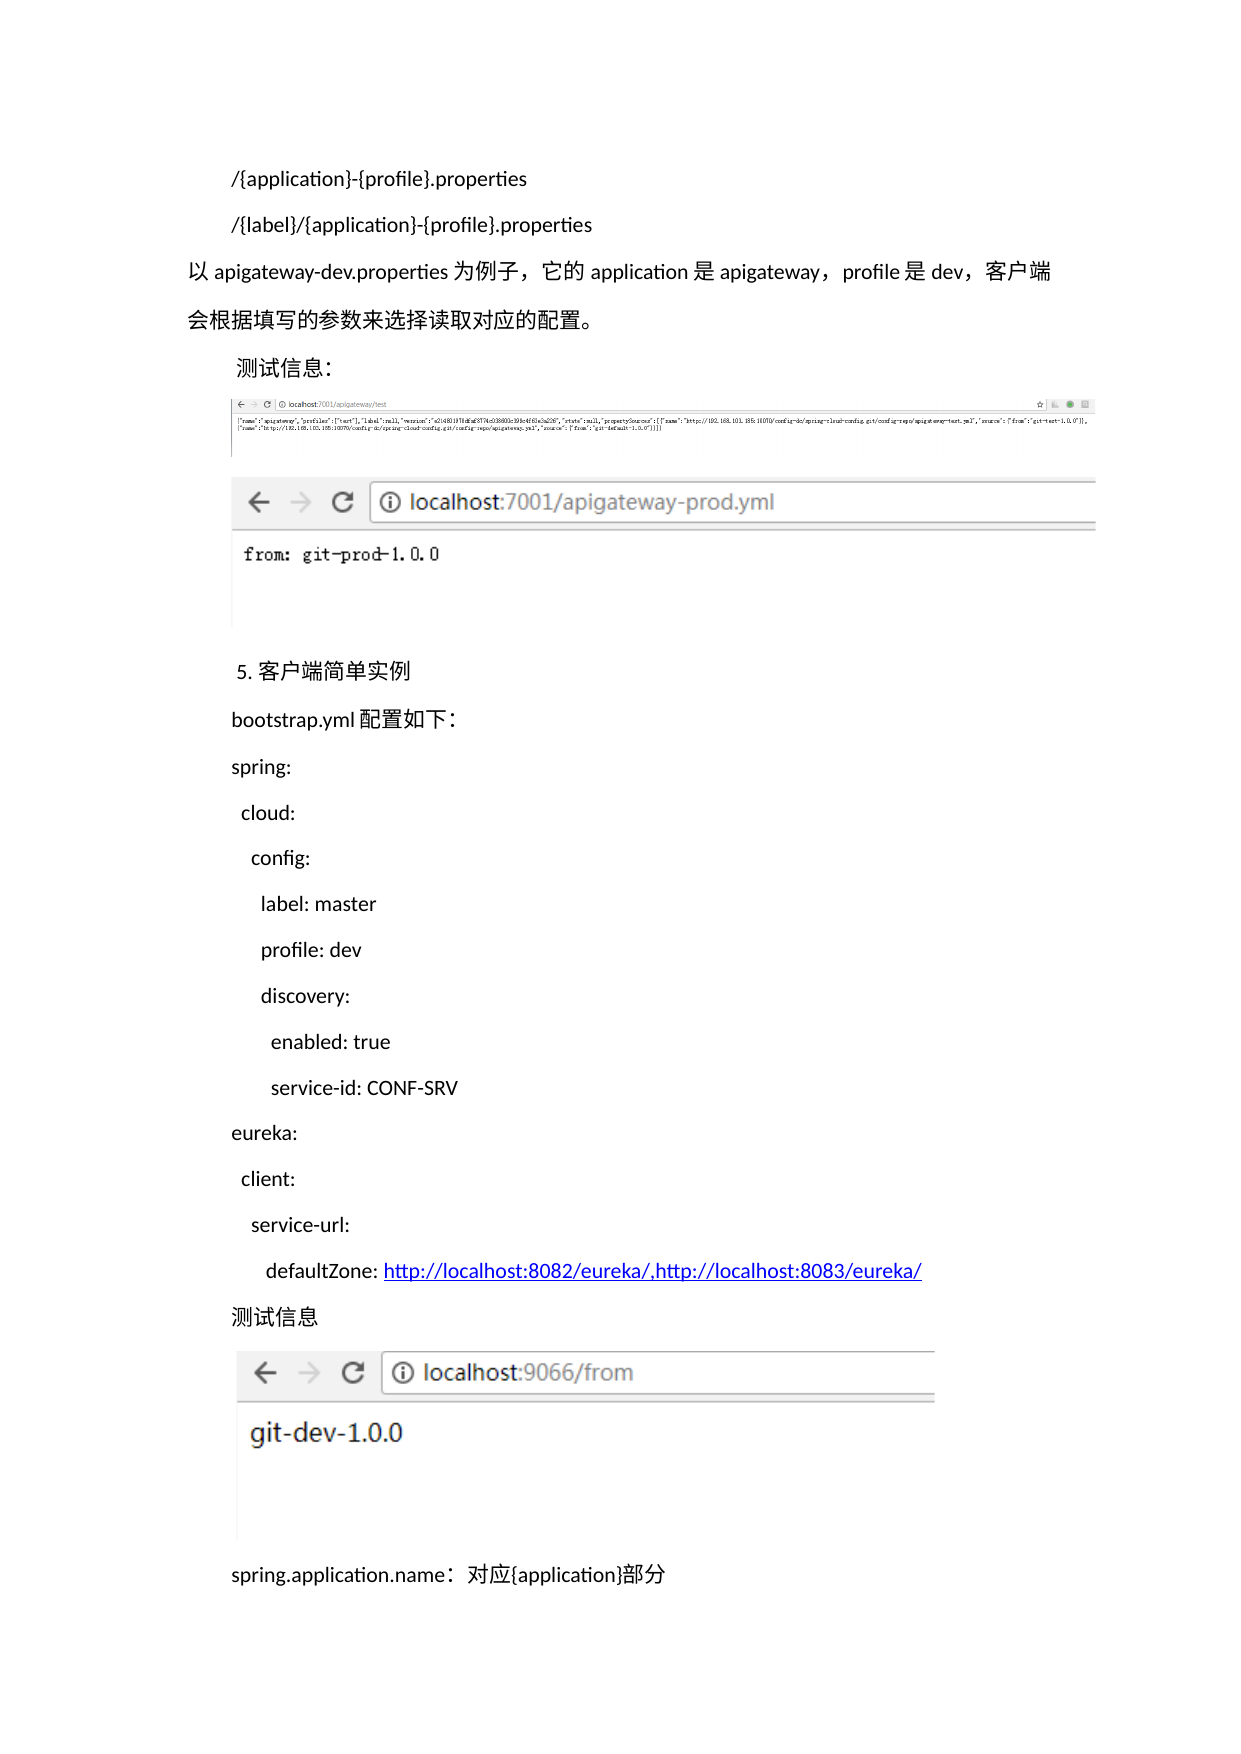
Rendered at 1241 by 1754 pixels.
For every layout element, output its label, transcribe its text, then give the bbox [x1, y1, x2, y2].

text 5. 客户端简单实例 [187, 653, 1053, 686]
text enabled: true [187, 1025, 1053, 1057]
text /{application}-{profile}.properties [187, 162, 1053, 194]
text 测试信息 [187, 1300, 1053, 1332]
text discovery: [187, 979, 1053, 1012]
picture [231, 399, 1096, 457]
picture [231, 477, 1096, 628]
text eureka: [187, 1117, 1053, 1149]
picture [236, 1351, 935, 1541]
text spring.application.name：对应{application}部分 [187, 1557, 1053, 1589]
text /{label}/{application}-{profile}.properties [187, 208, 1053, 240]
text profile: dev [187, 933, 1053, 966]
text defaultZone: http://localhost:8082/eureka/,http://localhost:8083/eureka/ [187, 1254, 1053, 1287]
text config: [187, 842, 1053, 874]
text service-id: CONF-SRV [187, 1071, 1053, 1103]
text spring: [187, 750, 1053, 782]
text bootstrap.yml配置如下： [187, 702, 1053, 734]
text client: [187, 1162, 1053, 1195]
text 以apigateway-dev.properties为例子，它的application是apigateway，profile是dev，客户端会根据填写的参数来选择读取对应的配置。 [187, 254, 1053, 335]
text 测试信息： [187, 351, 1053, 383]
text label: master [187, 887, 1053, 920]
text service-url: [187, 1208, 1053, 1241]
text cloud: [187, 796, 1053, 828]
